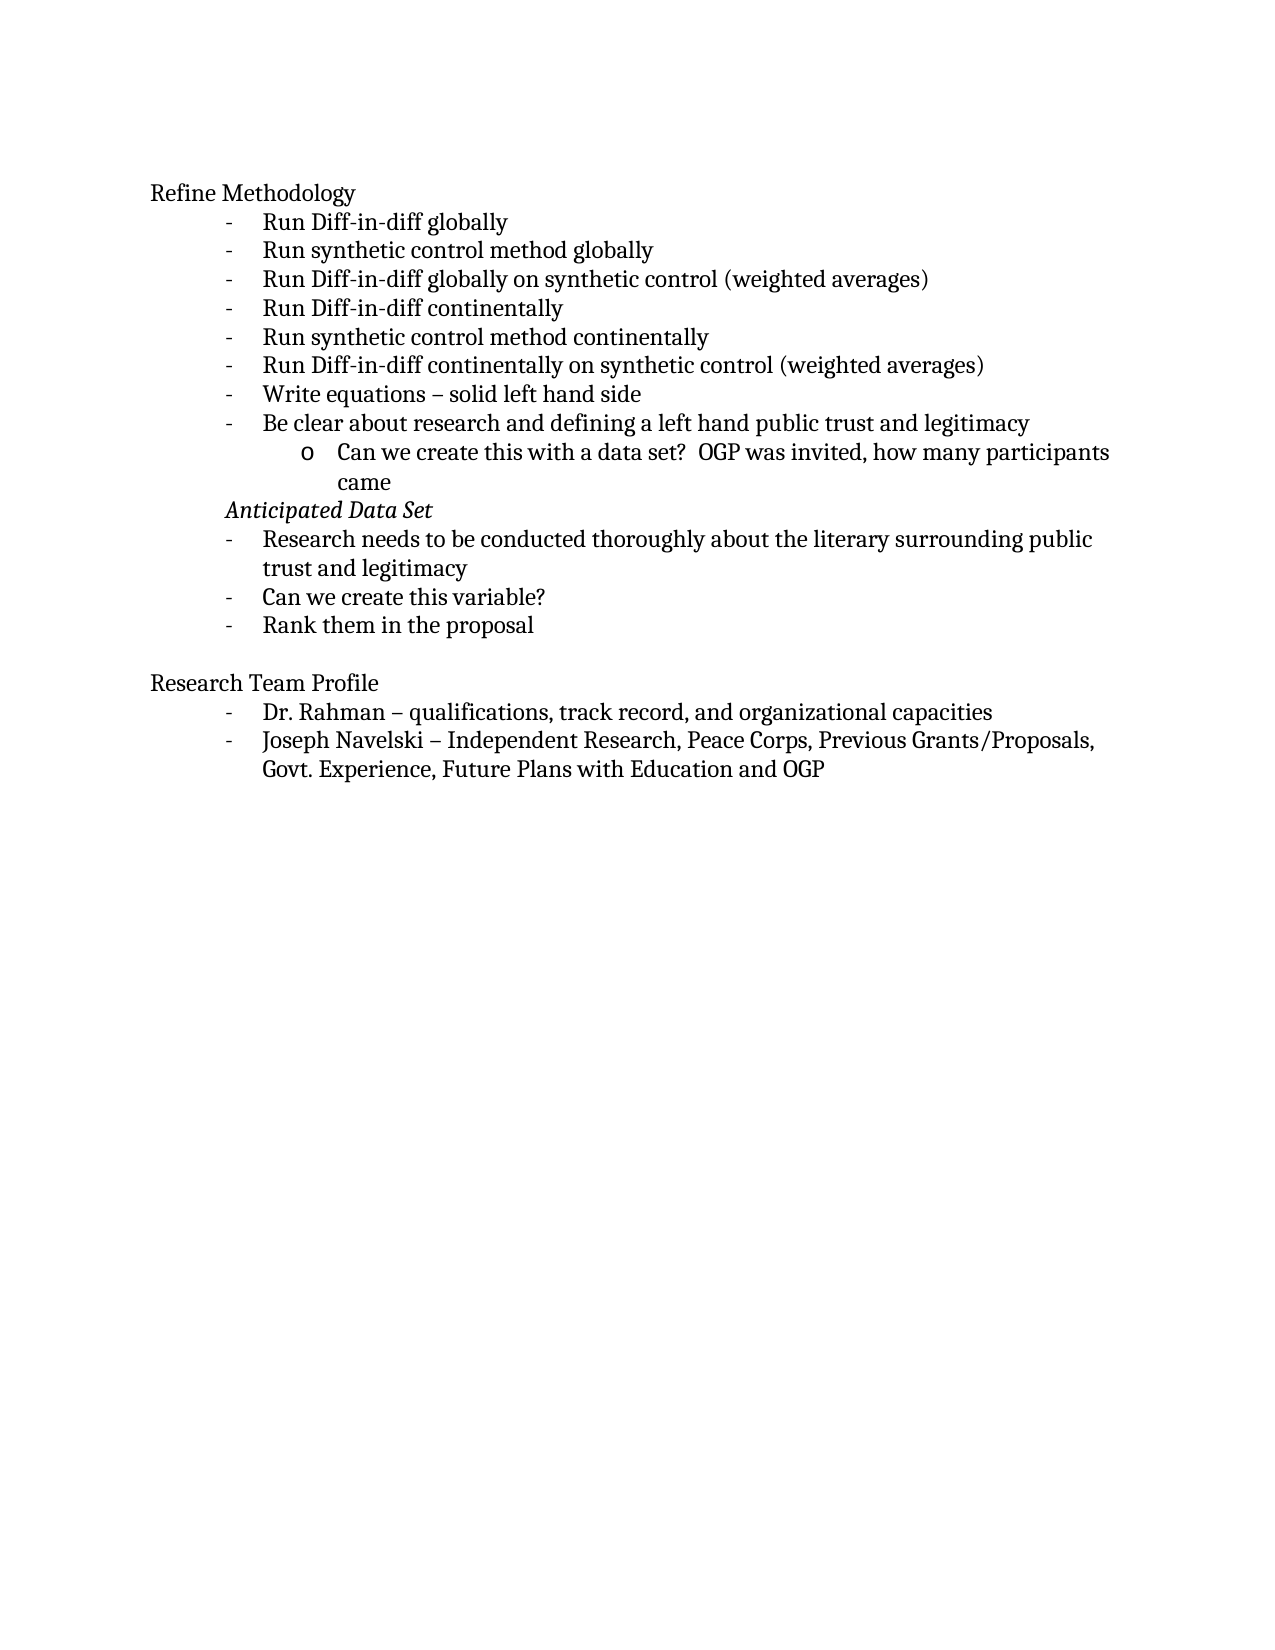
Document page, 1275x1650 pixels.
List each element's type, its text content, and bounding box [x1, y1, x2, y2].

list Rank them in the proposal [225, 611, 1125, 640]
list Can we create this with a data set? OGP was invited, how many participants came [300, 437, 1125, 496]
text Anticipated Data Set [225, 496, 1125, 525]
list Run synthetic control method continentally [225, 322, 1125, 351]
list Run Diff-in-diff continentally [225, 294, 1125, 322]
list Research needs to be conducted thoroughly about the literary surrounding public trust and legitimacy [225, 525, 1125, 582]
list Run Diff-in-diff globally on synthetic control (weighted averages) [225, 265, 1125, 294]
list Joseph Navelski – Independent Research, Peace Corps, Previous Grants/Proposals, Govt. Experience, Future Plans with Education and OGP [225, 726, 1125, 784]
list Can we create this variable? [225, 582, 1125, 611]
list Run Diff-in-diff continentally on synthetic control (weighted averages) [225, 351, 1125, 380]
text Research Team Profile [150, 669, 1125, 697]
list Be clear about research and defining a left hand public trust and legitimacy [225, 409, 1125, 437]
list Write equations – solid left hand side [225, 380, 1125, 409]
list Run synthetic control method globally [225, 236, 1125, 265]
list Run Diff-in-diff globally [225, 207, 1125, 236]
text Refine Methodology [150, 179, 1125, 207]
list Dr. Rahman – qualifications, track record, and organizational capacities [225, 697, 1125, 726]
